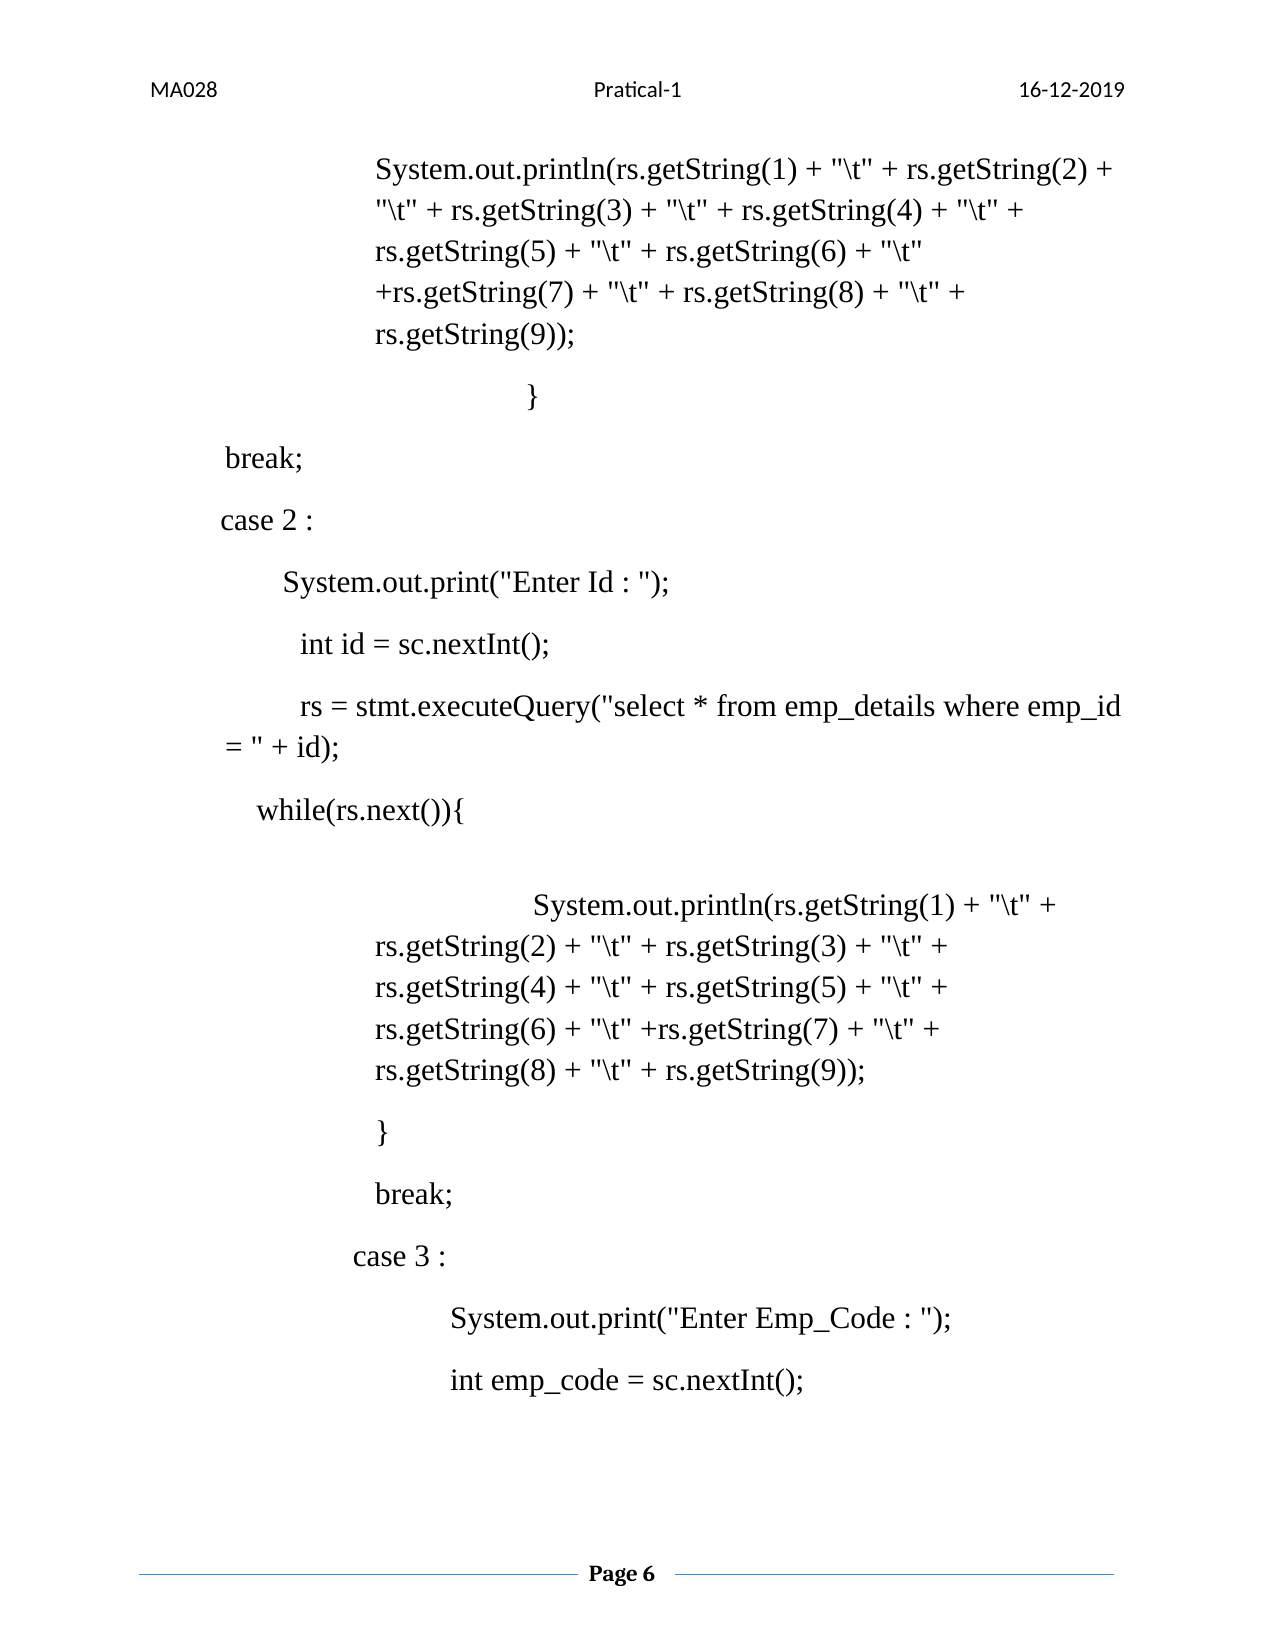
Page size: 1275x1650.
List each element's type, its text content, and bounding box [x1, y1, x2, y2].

text System.out.print("Enter Emp_Code : "); [150, 1299, 1125, 1336]
text System.out.println(rs.getString(1) + "\t" + rs.getString(2) + "\t" + rs.getString(3) + "\t" + rs.getString(4) + "\t" + rs.getString(5) + "\t" + rs.getString(6) + "\t" +rs.getString(7) + "\t" + rs.getString(8) + "\t" + rs.getString(9)); [375, 853, 1125, 1087]
text while(rs.next()){ [150, 791, 1125, 827]
text int id = sc.nextInt(); [150, 625, 1125, 661]
text int emp_code = sc.nextInt(); [150, 1362, 1125, 1398]
text System.out.print("Enter Id : "); [150, 563, 1125, 599]
text break; [150, 439, 1125, 475]
text } [150, 377, 1125, 413]
text } [150, 1113, 1125, 1149]
text case 2 : [150, 501, 1125, 537]
text break; [150, 1175, 1125, 1211]
text System.out.println(rs.getString(1) + "\t" + rs.getString(2) + "\t" + rs.getString(3) + "\t" + rs.getString(4) + "\t" + rs.getString(5) + "\t" + rs.getString(6) + "\t" +rs.getString(7) + "\t" + rs.getString(8) + "\t" + rs.getString(9)); [375, 150, 1125, 351]
text rs = stmt.executeQuery("select * from emp_details where emp_id = " + id); [225, 687, 1125, 765]
text case 3 : [150, 1237, 1125, 1273]
